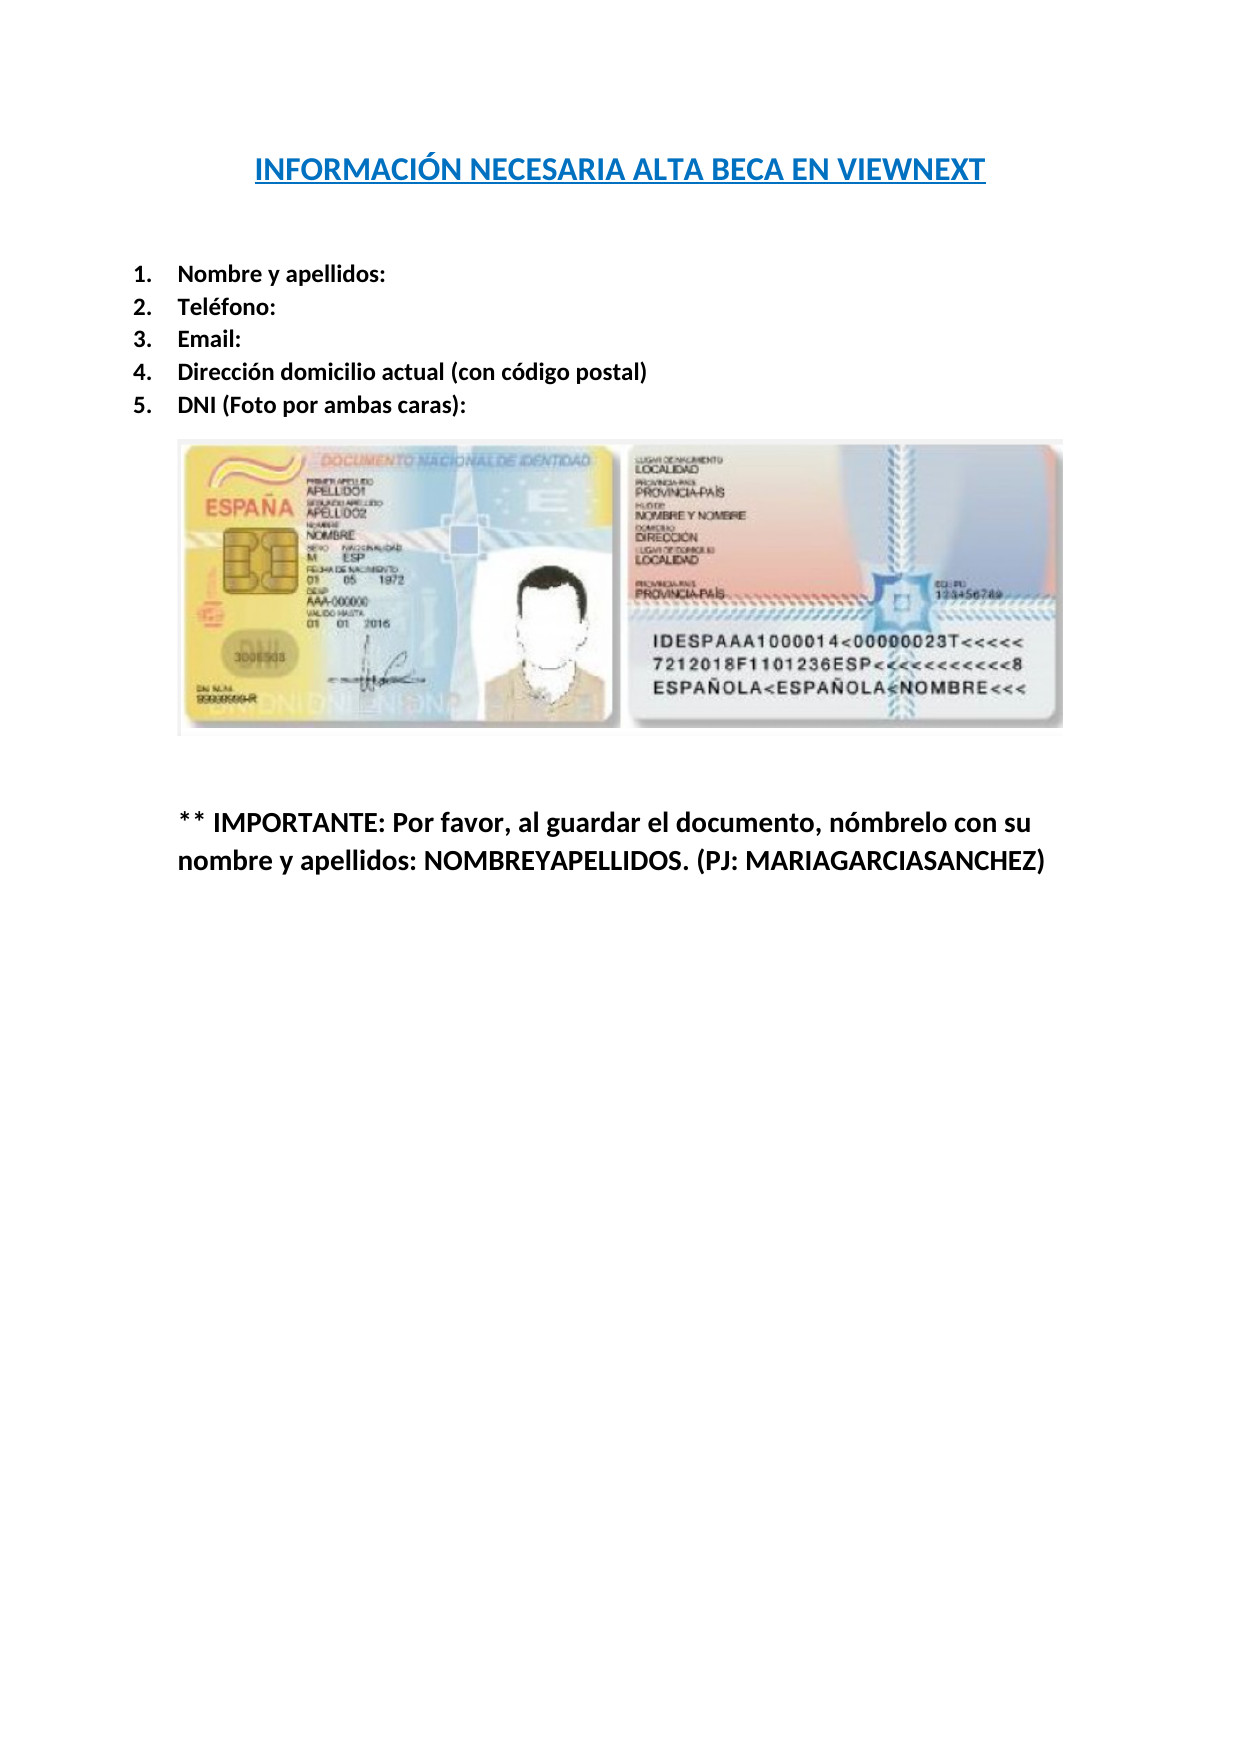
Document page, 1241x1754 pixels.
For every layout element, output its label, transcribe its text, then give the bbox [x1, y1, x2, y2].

text ** IMPORTANTE: Por favor, al guardar el documento, nómbrelo con su nombre y apellidos: NOMBREYAPELLIDOS. (PJ: MARIAGARCIASANCHEZ) [177, 804, 1063, 878]
list Teléfono: [133, 291, 1063, 321]
picture [177, 439, 1063, 736]
text INFORMACIÓN NECESARIA ALTA BECA EN VIEWNEXT [177, 148, 1063, 188]
list Nombre y apellidos: [133, 258, 1063, 288]
list DNI (Foto por ambas caras): [133, 389, 1063, 420]
list Dirección domicilio actual (con código postal) [133, 357, 1063, 387]
list Email: [133, 324, 1063, 354]
